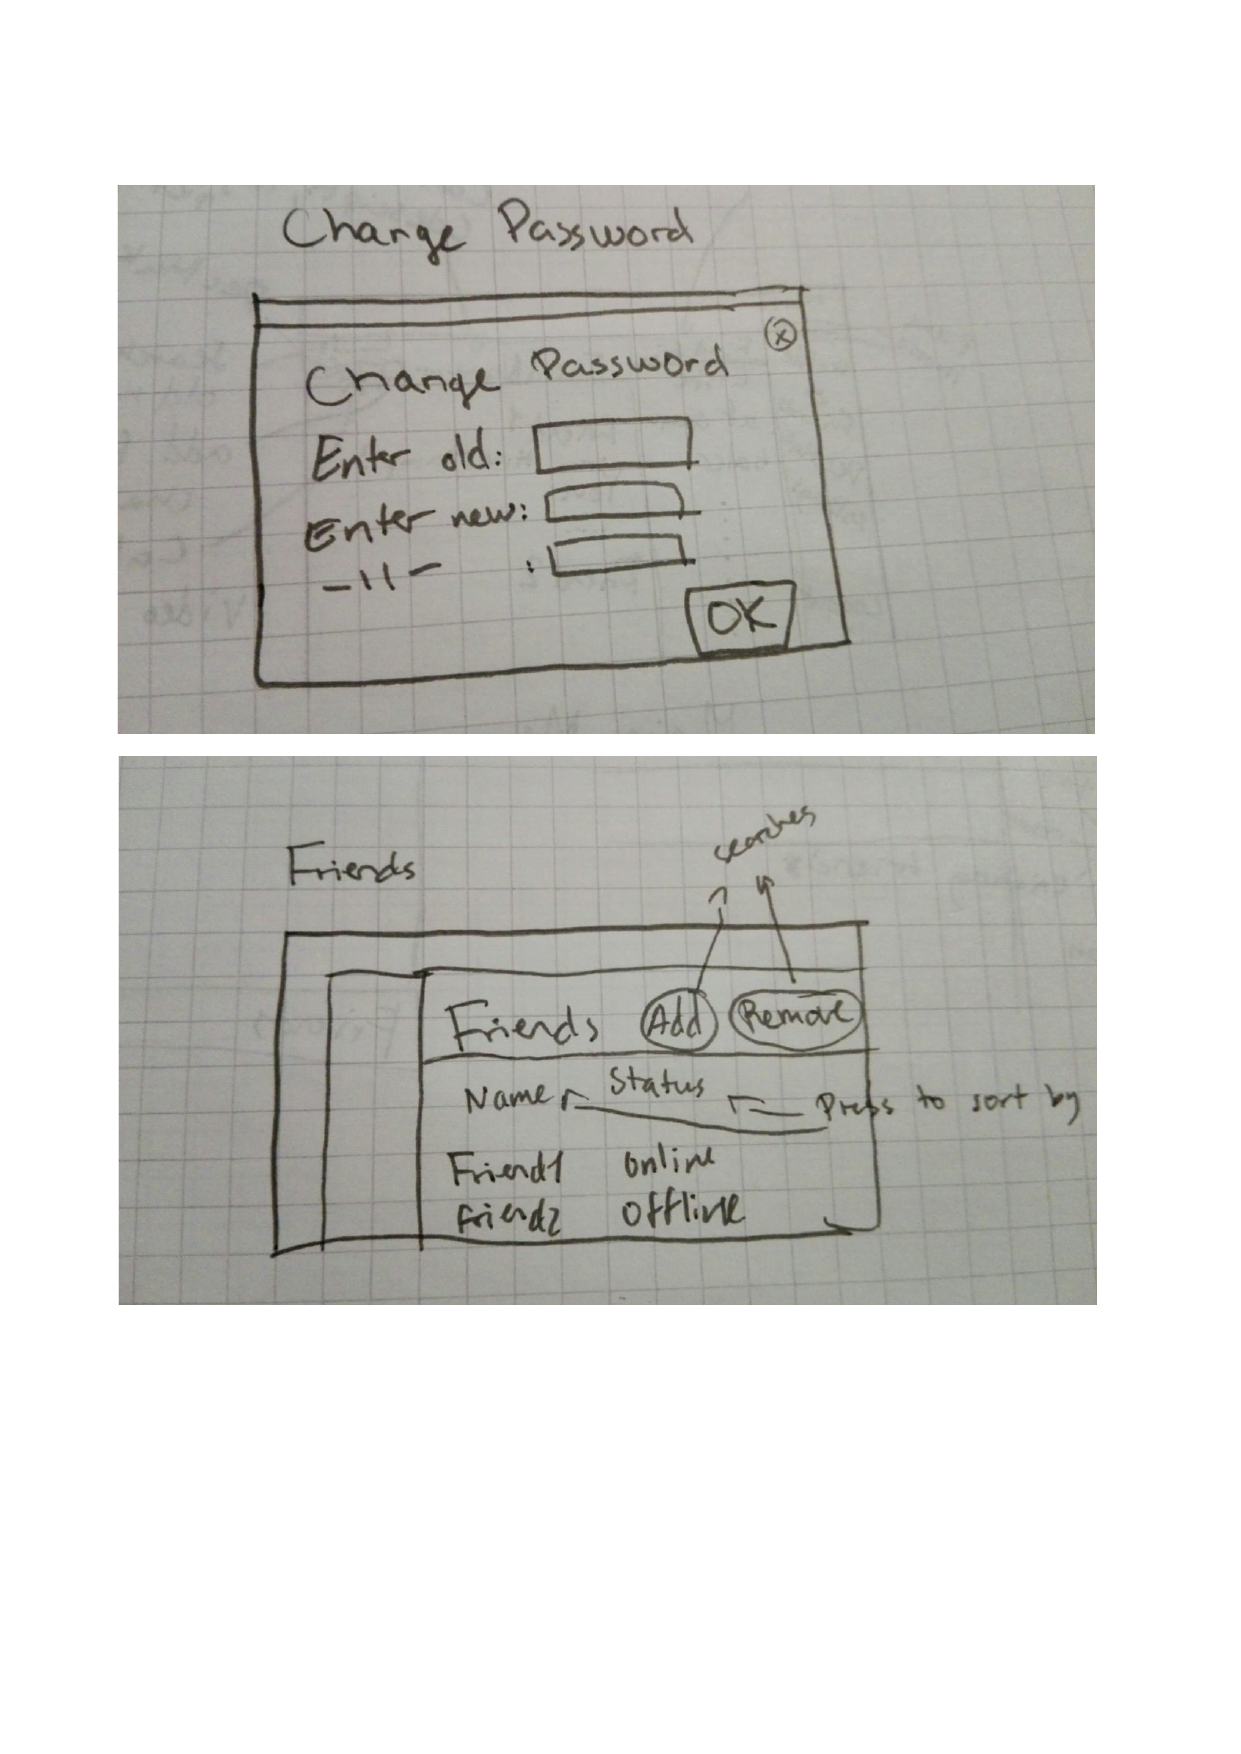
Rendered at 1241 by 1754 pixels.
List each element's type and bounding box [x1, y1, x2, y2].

picture [120, 756, 1097, 1305]
picture [119, 185, 1094, 734]
